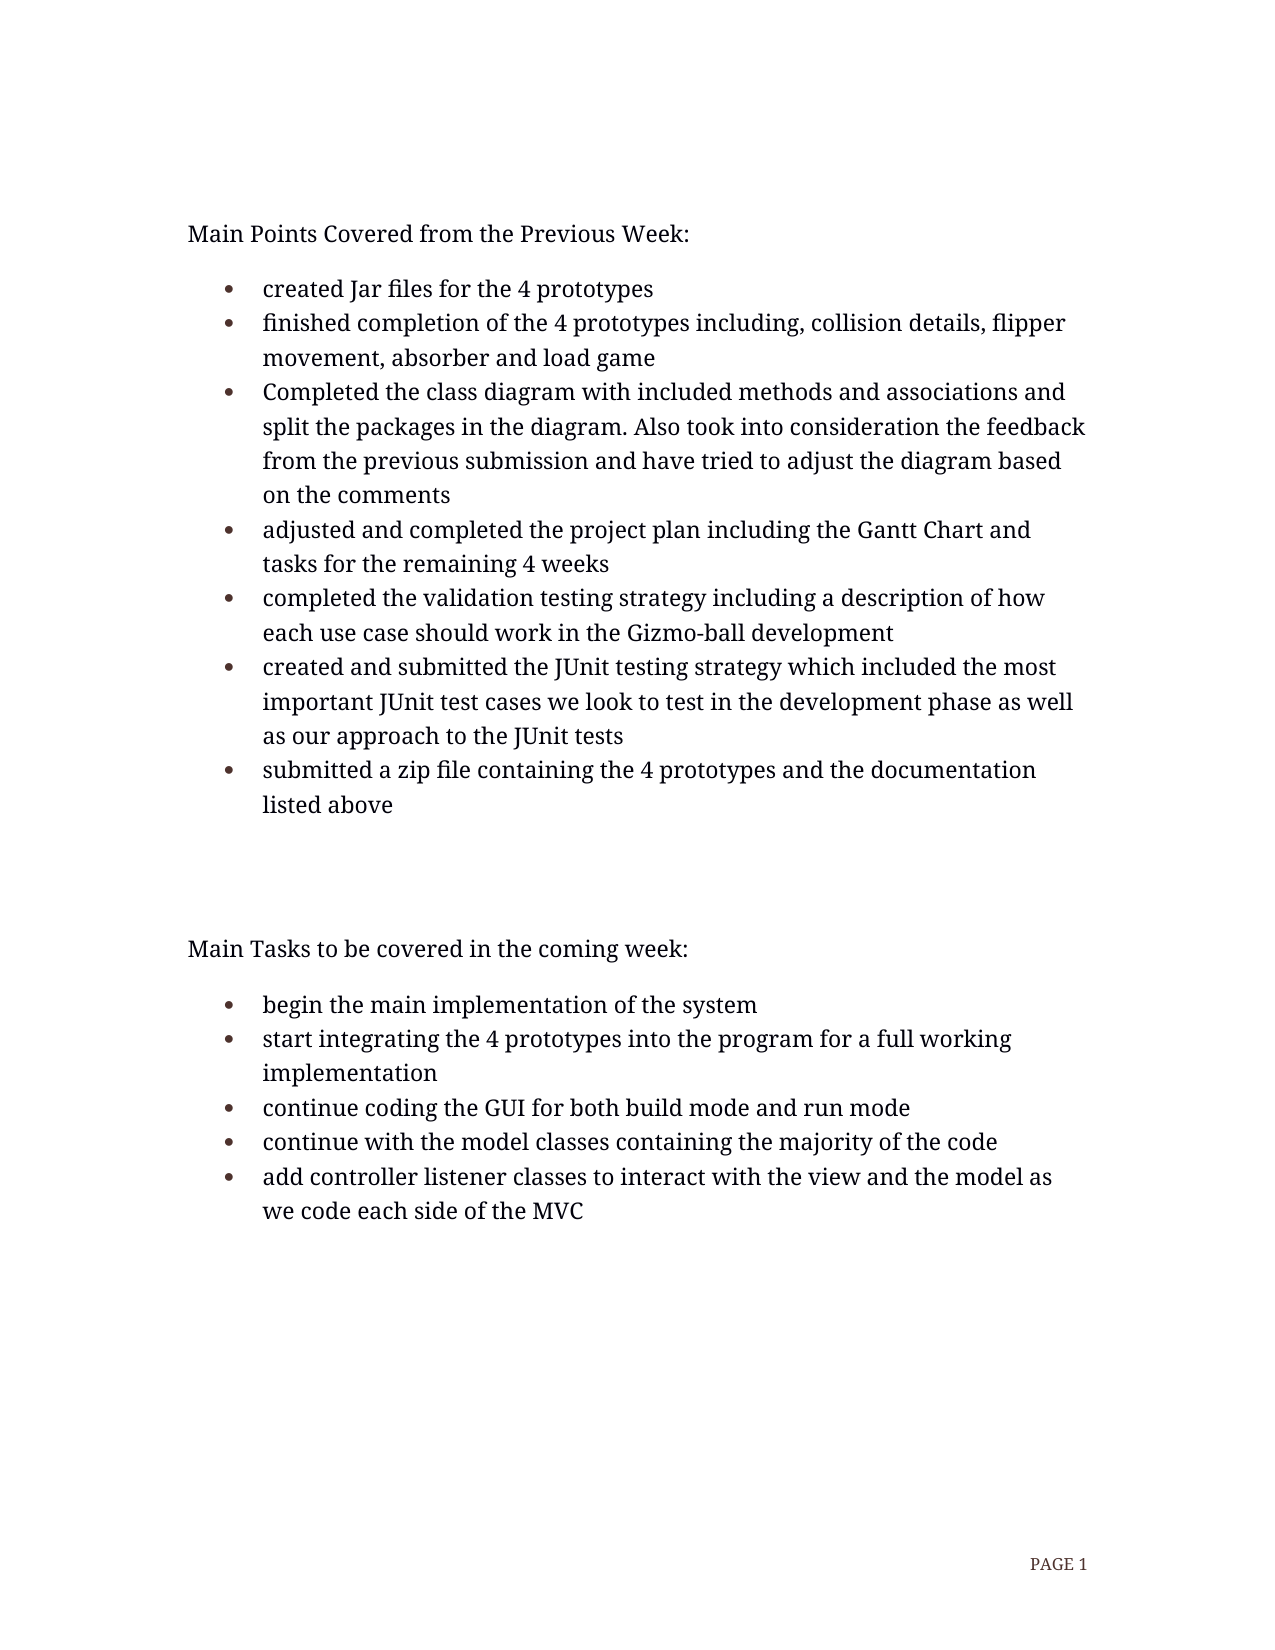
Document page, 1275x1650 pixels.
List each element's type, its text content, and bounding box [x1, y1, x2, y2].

list begin the main implementation of the system [225, 988, 1087, 1020]
list continue with the model classes containing the majority of the code [225, 1126, 1087, 1157]
list add controller listener classes to interact with the view and the model as we code each side of the MVC [225, 1160, 1087, 1226]
list start integrating the 4 prototypes into the program for a full working implementation [225, 1023, 1087, 1088]
list created and submitted the JUnit testing strategy which included the most important JUnit test cases we look to test in the development phase as well as our approach to the JUnit tests [225, 651, 1087, 751]
list submitted a zip file containing the 4 prototypes and the documentation listed above [225, 754, 1087, 820]
list finished completion of the 4 prototypes including, collision details, flipper movement, absorber and load game [225, 307, 1087, 373]
list continue coding the GUI for both build mode and run mode [225, 1092, 1087, 1123]
list created Jar files for the 4 prototypes [225, 273, 1087, 304]
list completed the validation testing strategy including a description of how each use case should work in the Gizmo-ball development [225, 582, 1087, 648]
list Completed the class diagram with included methods and associations and split the packages in the diagram. Also took into consideration the feedback from the previous submission and have tried to adjust the diagram based on the comments [225, 376, 1087, 510]
list adjusted and completed the project plan including the Gantt Chart and tasks for the remaining 4 weeks [225, 513, 1087, 579]
text Main Tasks to be covered in the coming week: [187, 933, 1087, 964]
text Main Points Covered from the Previous Week: [187, 218, 1087, 249]
